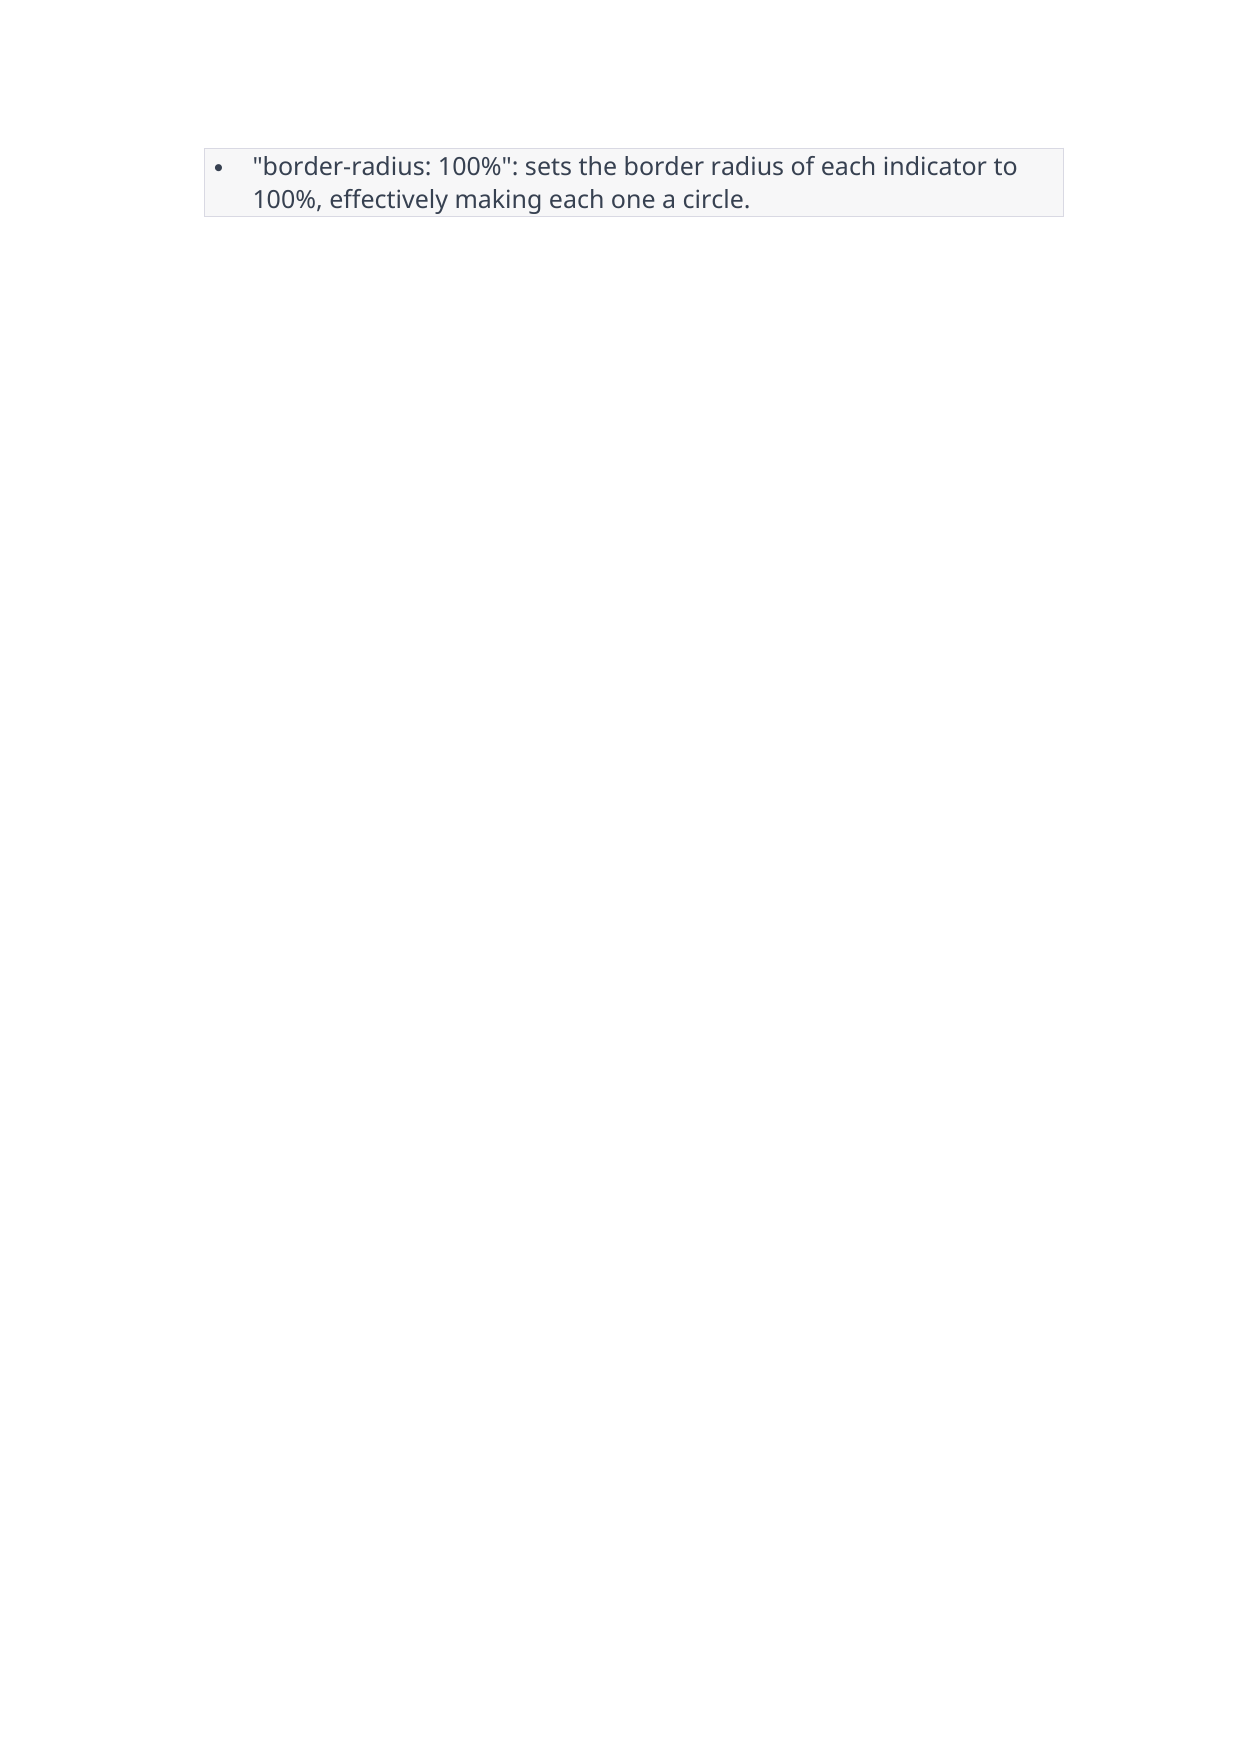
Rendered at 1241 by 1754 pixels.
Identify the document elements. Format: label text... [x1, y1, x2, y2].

list "border-radius: 100%": sets the border radius of each indicator to 100%, effectively making each one a circle. [205, 149, 1063, 216]
